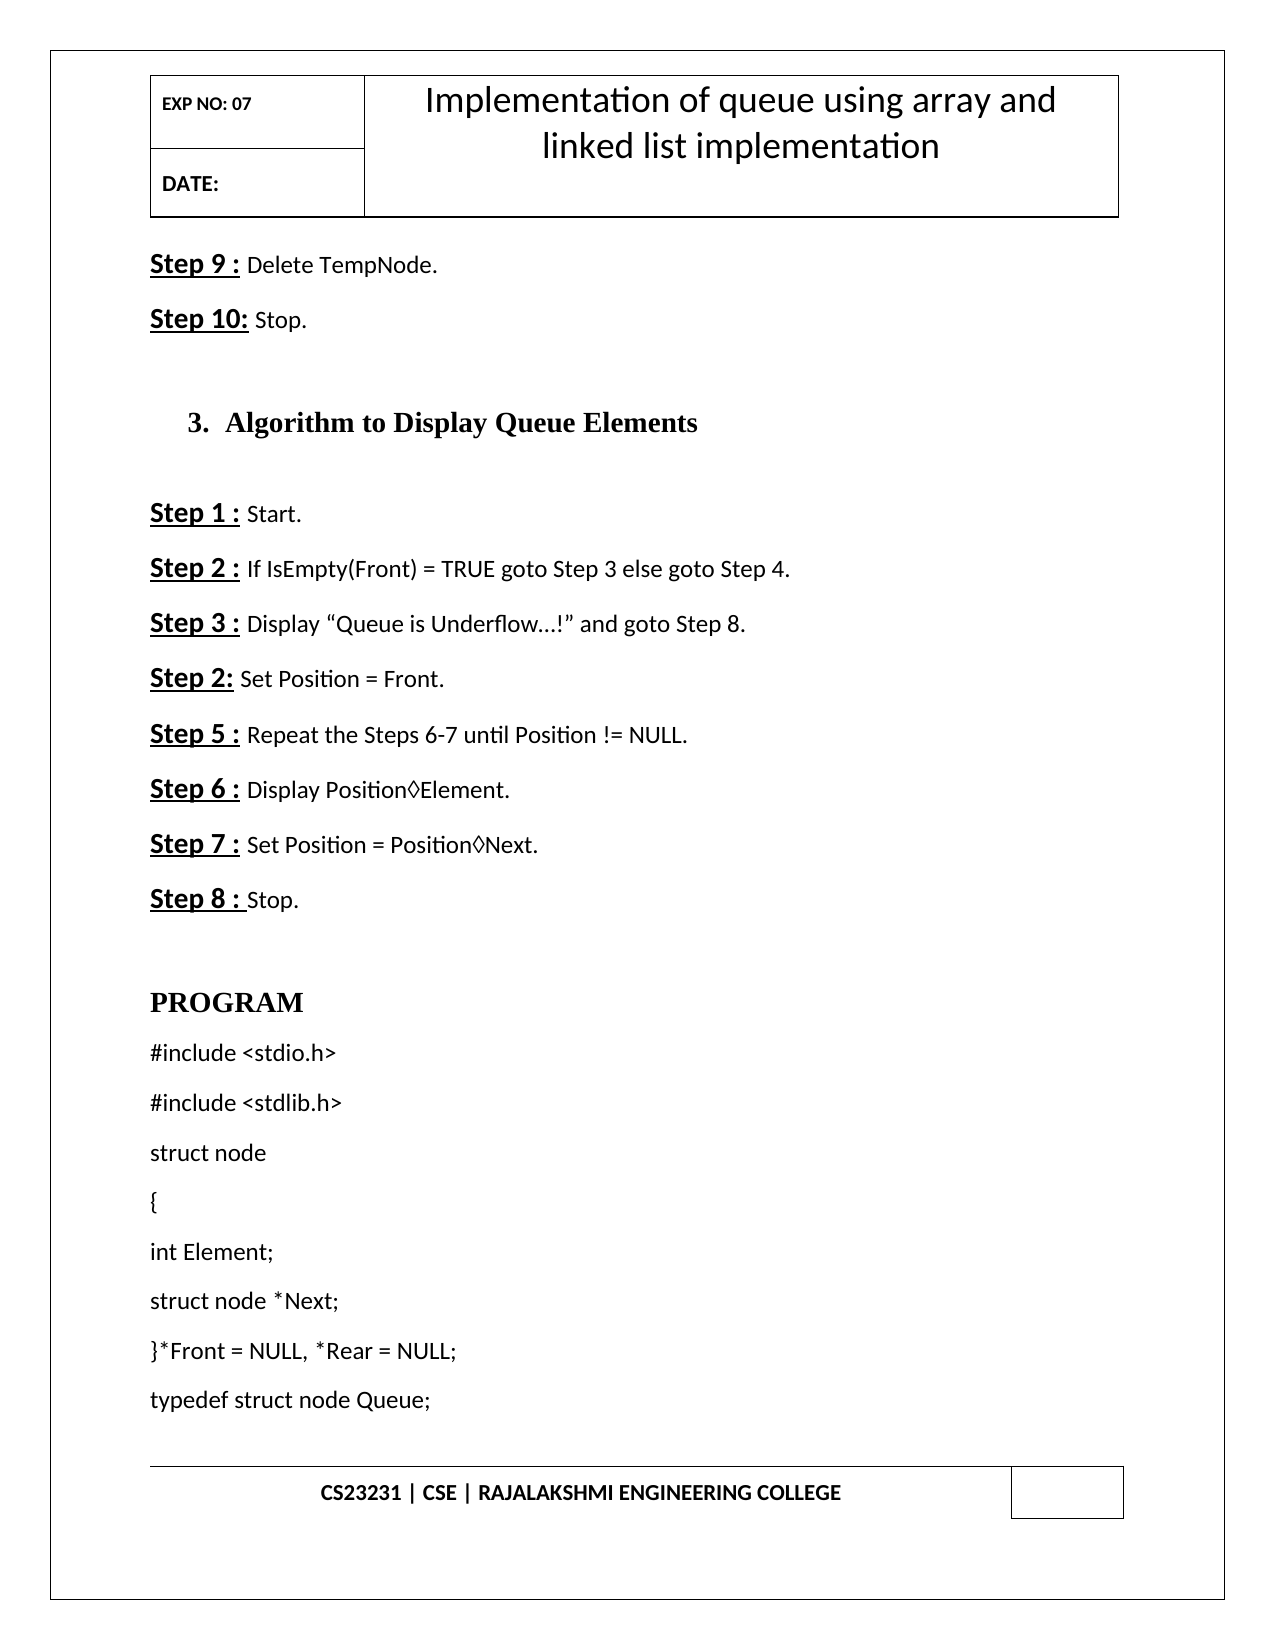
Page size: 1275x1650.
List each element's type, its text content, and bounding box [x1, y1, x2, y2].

text Step 3 : Display “Queue is Underflow…!” and goto Step 8. [150, 604, 1125, 640]
text Step 6 : Display PositionElement. [150, 770, 1125, 805]
text Step 10: Stop. [150, 301, 1125, 336]
text struct node *Next; [150, 1285, 1125, 1316]
text { [150, 1186, 1125, 1217]
text Step 7 : Set Position = PositionNext. [150, 825, 1125, 861]
text PROGRAM [150, 985, 1125, 1018]
text Step 9 : Delete TempNode. [150, 246, 1125, 281]
text #include <stdio.h> [150, 1037, 1125, 1068]
list Algorithm to Display Queue Elements [187, 405, 1125, 439]
text Step 1 : Start. [150, 494, 1125, 530]
text #include <stdlib.h> [150, 1087, 1125, 1118]
text Step 2: Set Position = Front. [150, 659, 1125, 695]
text Step 5 : Repeat the Steps 6-7 until Position != NULL. [150, 715, 1125, 750]
text int Element; [150, 1236, 1125, 1266]
text struct node [150, 1137, 1125, 1167]
text Step 8 : Stop. [150, 880, 1125, 916]
text }*Front = NULL, *Rear = NULL; [150, 1335, 1125, 1366]
text Step 2 : If IsEmpty(Front) = TRUE goto Step 3 else goto Step 4. [150, 549, 1125, 585]
text typedef struct node Queue; [150, 1384, 1125, 1415]
